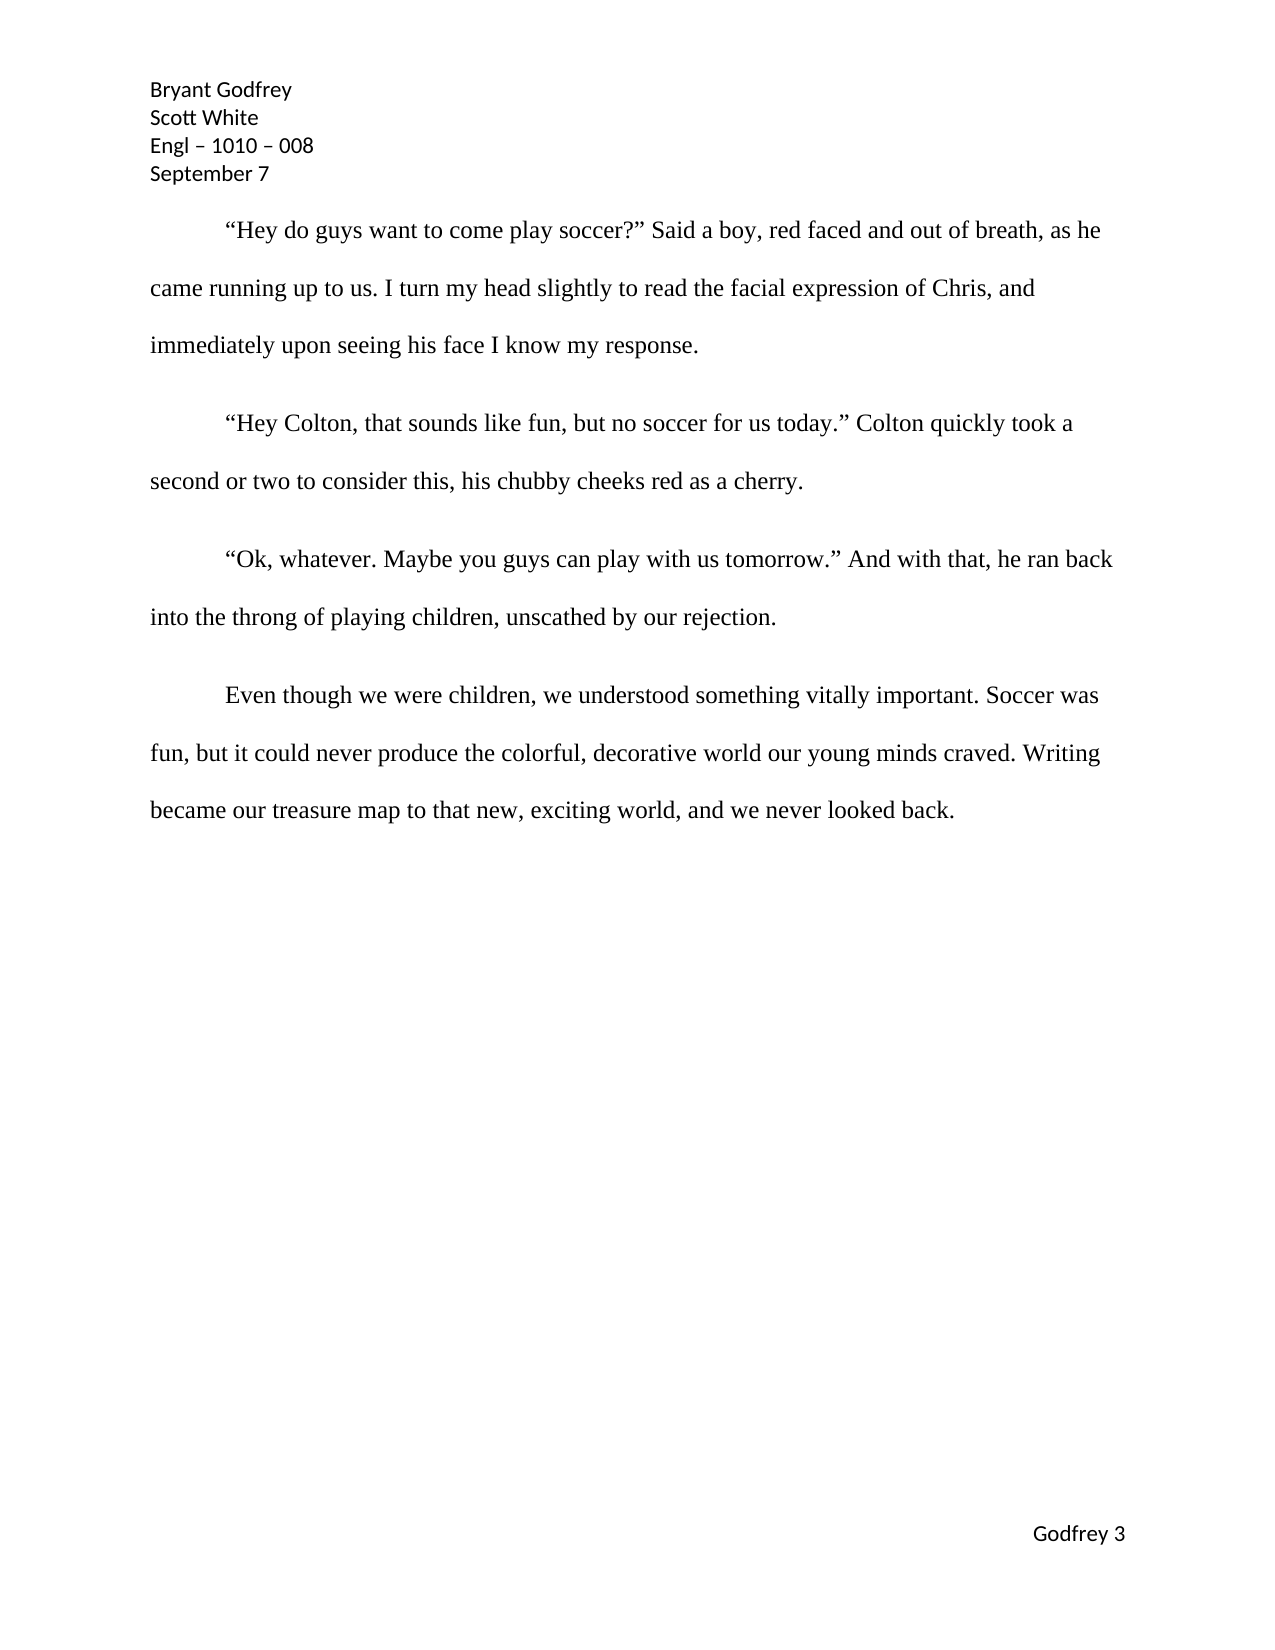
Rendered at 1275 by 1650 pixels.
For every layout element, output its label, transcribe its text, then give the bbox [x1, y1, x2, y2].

text “Ok, whatever. Maybe you guys can play with us tomorrow.” And with that, he ran back into the throng of playing children, unscathed by our rejection. [150, 544, 1125, 631]
text Even though we were children, we understood something vitally important. Soccer was fun, but it could never produce the colorful, decorative world our young minds craved. Writing became our treasure map to that new, exciting world, and we never looked back. [150, 680, 1125, 824]
text “Hey Colton, that sounds like fun, but no soccer for us today.” Colton quickly took a second or two to consider this, his chubby cheeks red as a cherry. [150, 408, 1125, 495]
text “Hey do guys want to come play soccer?” Said a boy, red faced and out of breath, as he came running up to us. I turn my head slightly to read the facial expression of Chris, and immediately upon seeing his face I know my response. [150, 215, 1125, 359]
